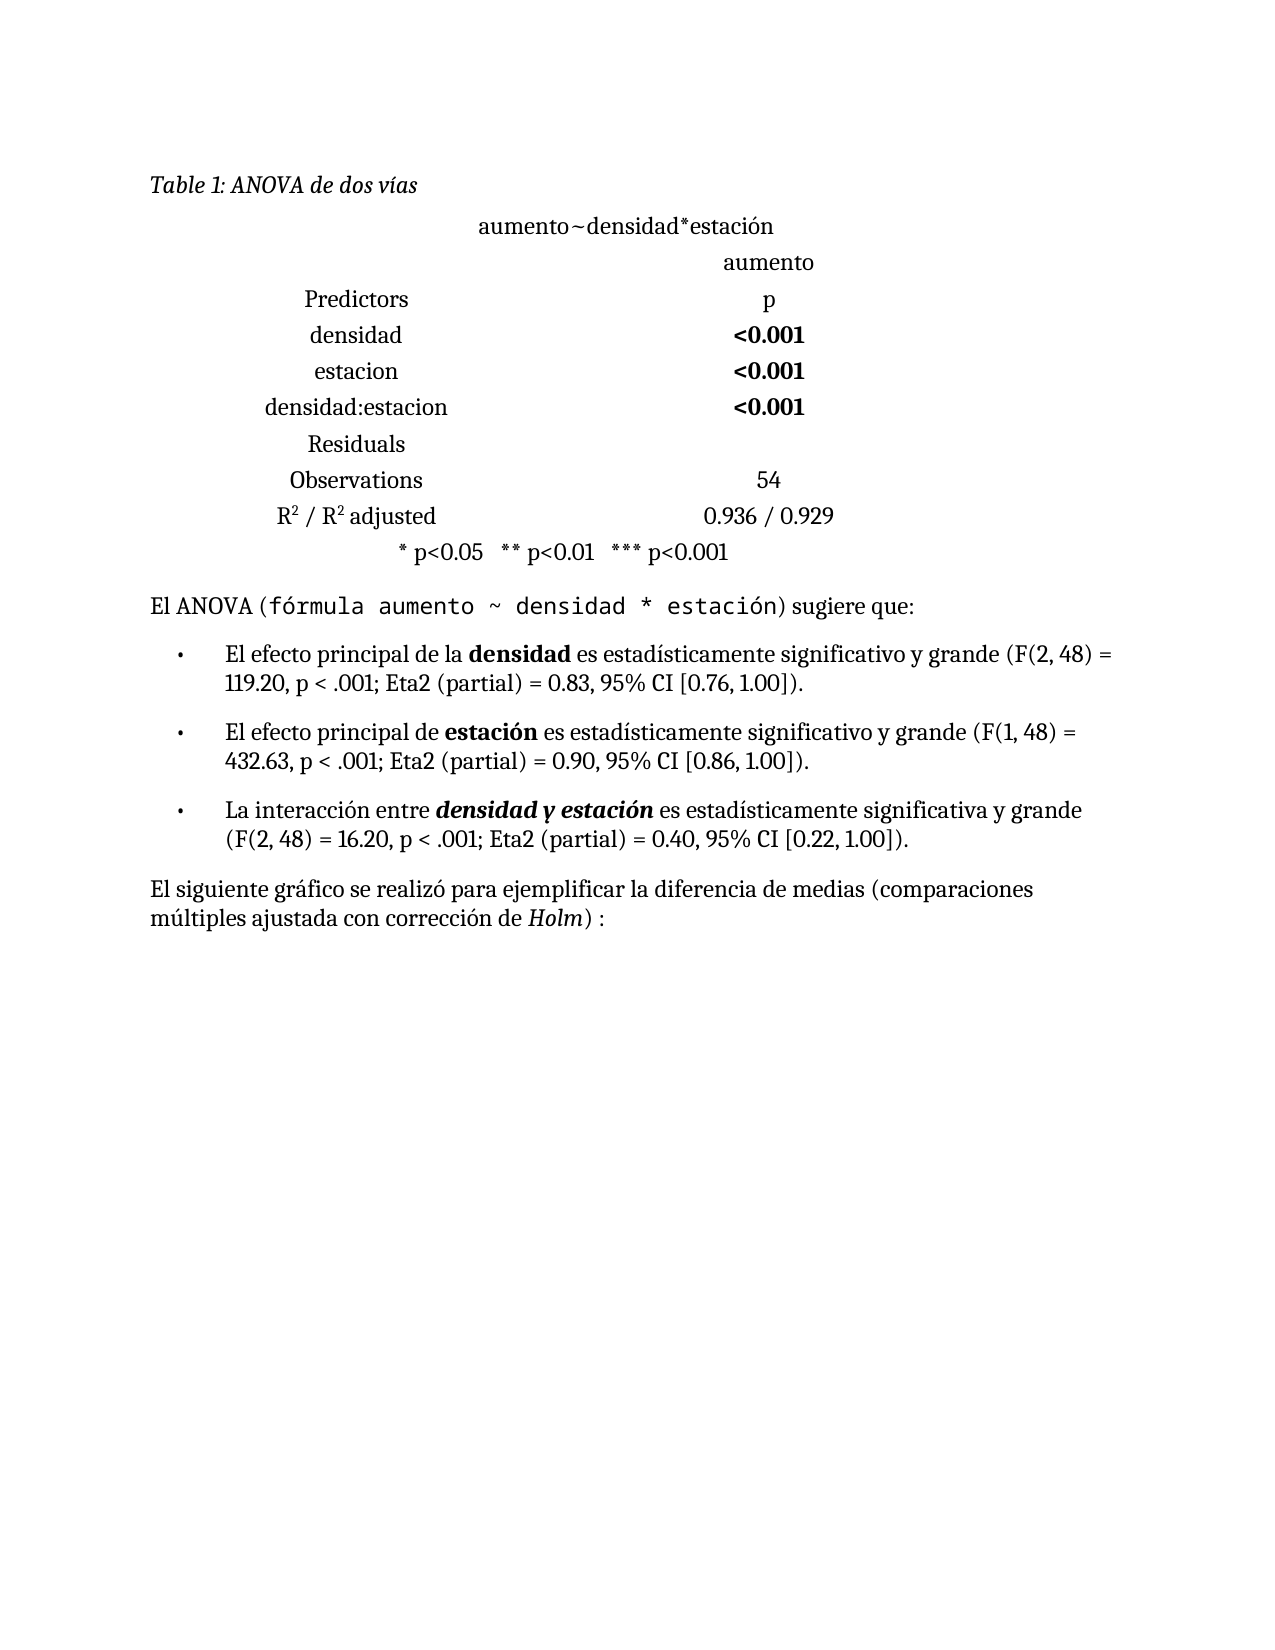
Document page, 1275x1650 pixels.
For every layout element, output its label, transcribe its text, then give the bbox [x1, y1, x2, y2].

list La interacción entre densidad y estación es estadísticamente significativa y grande (F(2, 48) = 16.20, p < .001; Eta2 (partial) = 0.40, 95% CI [0.22, 1.00]). [175, 796, 1125, 854]
list El efecto principal de la densidad es estadísticamente significativo y grande (F(2, 48) = 119.20, p < .001; Eta2 (partial) = 0.83, 95% CI [0.76, 1.00]). [175, 640, 1125, 697]
table_header Table 1: ANOVA de dos vías aumento~densidad*estación [139, 150, 1114, 571]
list El efecto principal de estación es estadísticamente significativo y grande (F(1, 48) = 432.63, p < .001; Eta2 (partial) = 0.90, 95% CI [0.86, 1.00]). [175, 718, 1125, 776]
text El ANOVA (fórmula aumento ~ densidad * estación) sugiere que: [150, 590, 1125, 621]
text El siguiente gráfico se realizó para ejemplificar la diferencia de medias (comparaciones múltiples ajustada con corrección de Holm) : [150, 875, 1125, 932]
